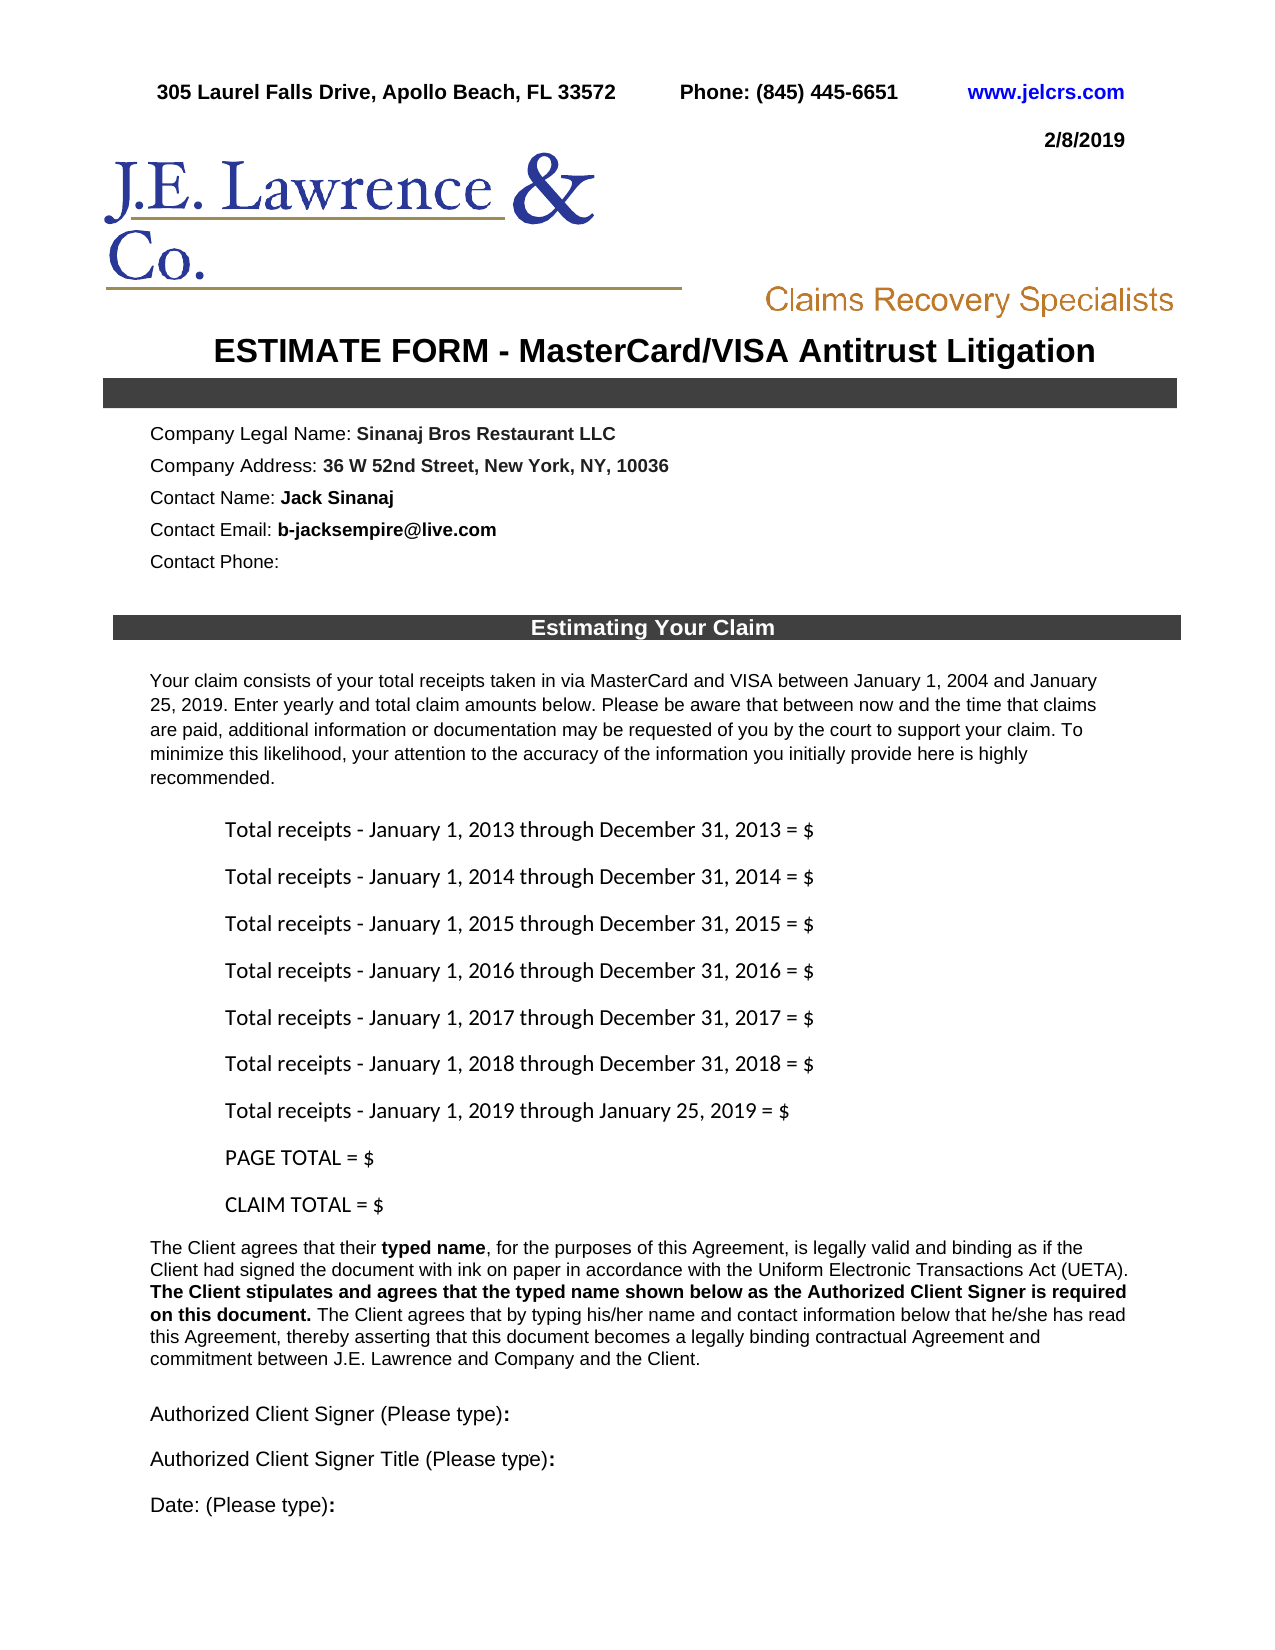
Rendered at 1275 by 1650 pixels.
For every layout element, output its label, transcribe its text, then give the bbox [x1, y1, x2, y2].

text Total receipts - January 1, 2019 through January 25, 2019 = $ [225, 1096, 1125, 1124]
text Contact Email: b-jacksempire@live.com [150, 518, 1125, 540]
picture [823, 293, 863, 311]
text ESTIMATE FORM - MasterCard/VISA Antitrust Litigation [201, 331, 1109, 370]
subtitle Estimating Your Claim [112, 614, 1191, 640]
text Company Legal Name: Sinanaj Bros Restaurant LLC [150, 409, 1125, 444]
picture [766, 286, 788, 311]
picture [1133, 287, 1173, 311]
text 305 Laurel Falls Drive, Apollo Beach, FL 33572 Phone: (845) 445-6651 www.jelcrs.com 2/8/2019 [152, 56, 1125, 152]
text Authorized Client Signer (Please type): [150, 1402, 1125, 1447]
text Your claim consists of your total receipts taken in via MasterCard and VISA between January 1, 2004 and January 25, 2019. Enter yearly and total claim amounts below. Please be aware that between now and the time that claims are paid, additional information or documentation may be requested of you by the court to support your claim. To minimize this likelihood, your attention to the accuracy of the information you initially provide here is highly recommended. [149, 670, 1125, 788]
text Company Address: 36 W 52nd Street, New York, NY, 10036 [150, 454, 1125, 476]
text Date: (Please type): [150, 1493, 1125, 1517]
picture [1101, 293, 1117, 311]
text Total receipts - January 1, 2014 through December 31, 2014 = $ [225, 862, 1125, 890]
text Total receipts - January 1, 2017 through December 31, 2017 = $ [225, 1003, 1125, 1031]
picture [158, 248, 190, 280]
text Contact Name: Jack Sinanaj [150, 486, 1125, 508]
text Total receipts - January 1, 2016 through December 31, 2016 = $ [225, 956, 1125, 984]
text Authorized Client Signer Title (Please type): [150, 1447, 1125, 1493]
picture [985, 293, 1010, 318]
text Contact Phone: [150, 551, 1125, 572]
picture [1042, 287, 1098, 317]
text The Client agrees that their typed name, for the purposes of this Agreement, is legally valid and binding as if the Client had signed the document with ink on paper in accordance with the Uniform Electronic Transactions Act (UETA). The Client stipulates and agrees that the typed name shown below as the Authorized Client Signer is required on this document. The Client agrees that by typing his/her name and contact information below that he/she has read this Agreement, thereby asserting that this document becomes a legally binding contractual Agreement and commitment between J.E. Lawrence and Company and the Client. [150, 1237, 1134, 1369]
picture [796, 293, 813, 311]
picture [222, 161, 491, 210]
picture [1020, 286, 1039, 311]
text PAGE TOTAL = $ [225, 1143, 1125, 1171]
text Total receipts - January 1, 2013 through December 31, 2013 = $ [225, 815, 1125, 843]
text Total receipts - January 1, 2015 through December 31, 2015 = $ [225, 909, 1125, 937]
text CLAIM TOTAL = $ [225, 1190, 1125, 1218]
text Total receipts - January 1, 2018 through December 31, 2018 = $ [225, 1049, 1125, 1077]
